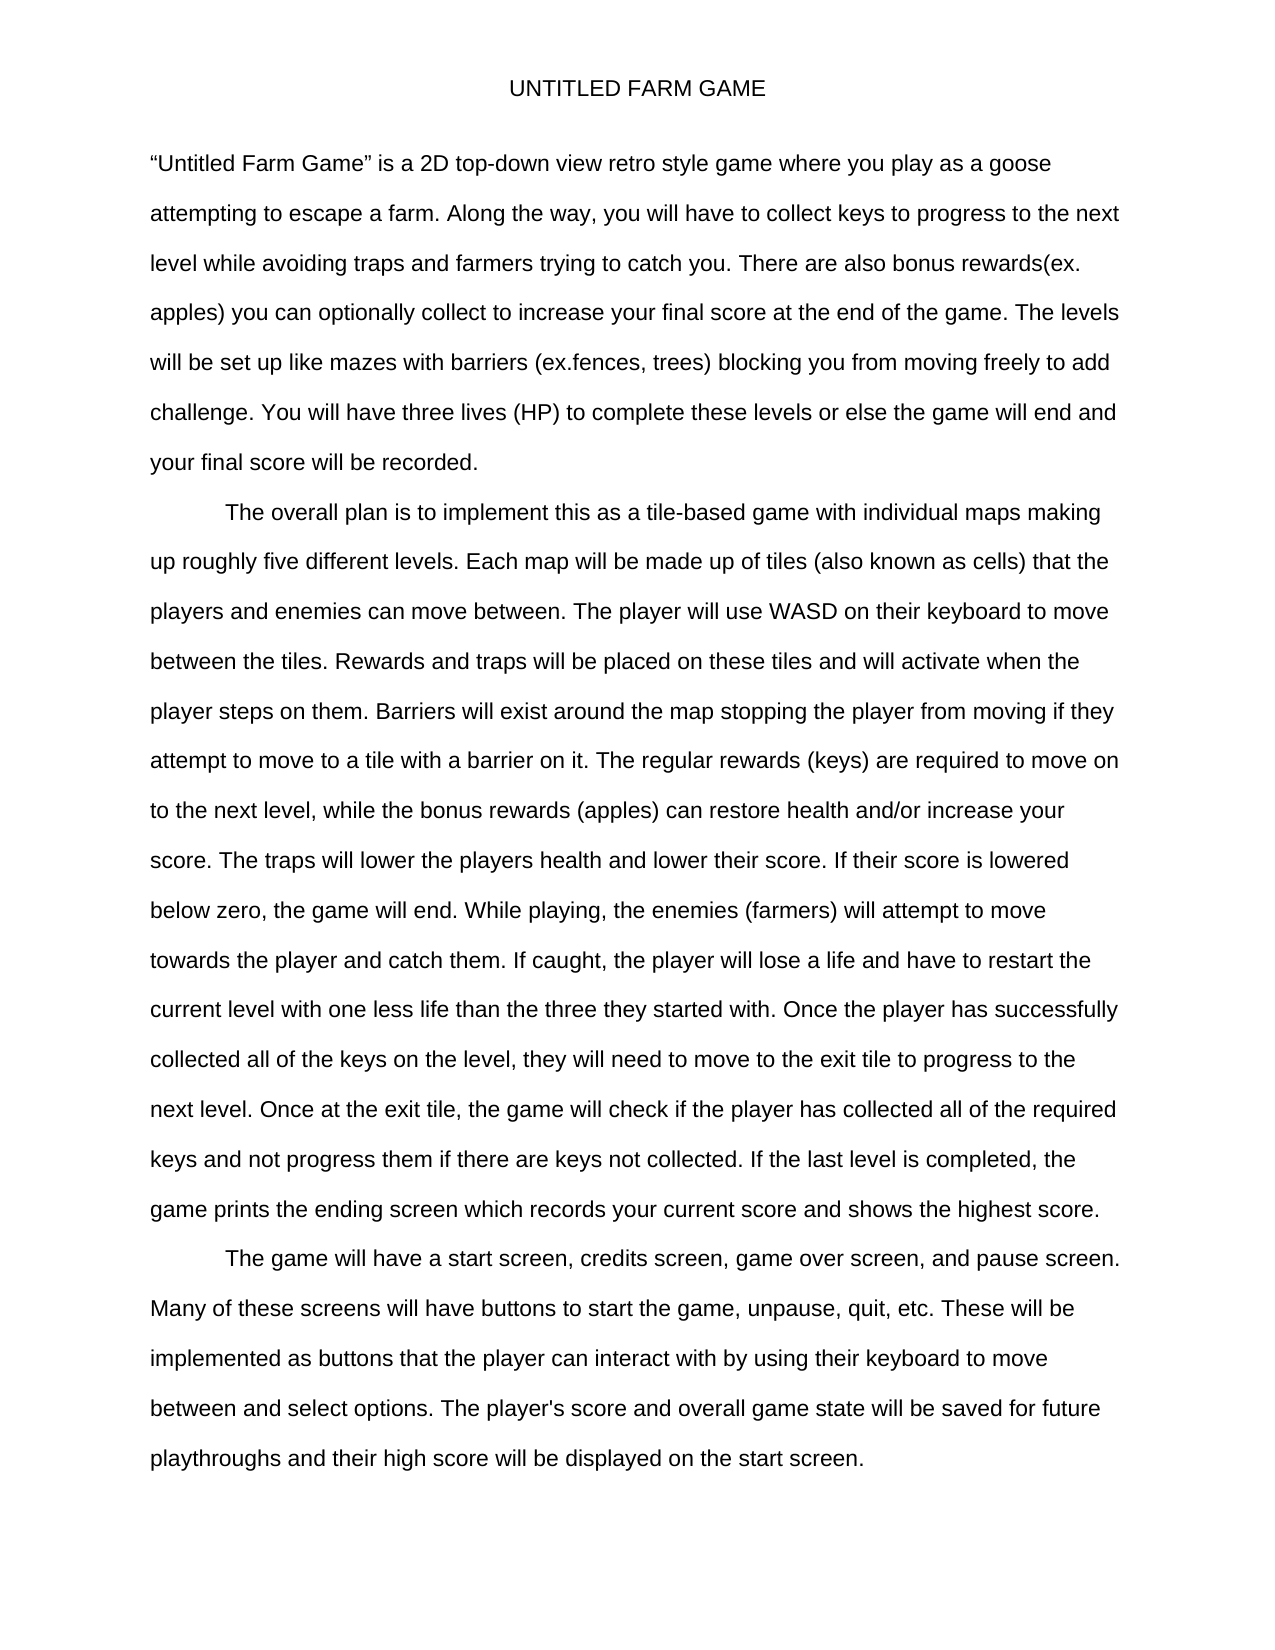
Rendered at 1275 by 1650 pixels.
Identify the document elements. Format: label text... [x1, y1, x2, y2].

text “Untitled Farm Game” is a 2D top-down view retro style game where you play as a goose attempting to escape a farm. Along the way, you will have to collect keys to progress to the next level while avoiding traps and farmers trying to catch you. There are also bonus rewards(ex. apples) you can optionally collect to increase your final score at the end of the game. The levels will be set up like mazes with barriers (ex.fences, trees) blocking you from moving freely to add challenge. You will have three lives (HP) to complete these levels or else the game will end and your final score will be recorded. [150, 150, 1125, 475]
text The game will have a start screen, credits screen, game over screen, and pause screen. Many of these screens will have buttons to start the game, unpause, quit, etc. These will be implemented as buttons that the player can interact with by using their keyboard to move between and select options. The player's score and overall game state will be saved for future playthroughs and their high score will be displayed on the start screen. [150, 1245, 1125, 1471]
text The overall plan is to implement this as a tile-based game with individual maps making up roughly five different levels. Each map will be made up of tiles (also known as cells) that the players and enemies can move between. The player will use WASD on their keyboard to move between the tiles. Rewards and traps will be placed on these tiles and will activate when the player steps on them. Barriers will exist around the map stopping the player from moving if they attempt to move to a tile with a barrier on it. The regular rewards (keys) are required to move on to the next level, while the bonus rewards (apples) can restore health and/or increase your score. The traps will lower the players health and lower their score. If their score is lowered below zero, the game will end. While playing, the enemies (farmers) will attempt to move towards the player and catch them. If caught, the player will lose a life and have to restart the current level with one less life than the three they started with. Once the player has successfully collected all of the keys on the level, they will need to move to the exit tile to progress to the next level. Once at the exit tile, the game will check if the player has collected all of the required keys and not progress them if there are keys not collected. If the last level is completed, the game prints the ending screen which records your current score and shows the highest score. [150, 498, 1125, 1222]
